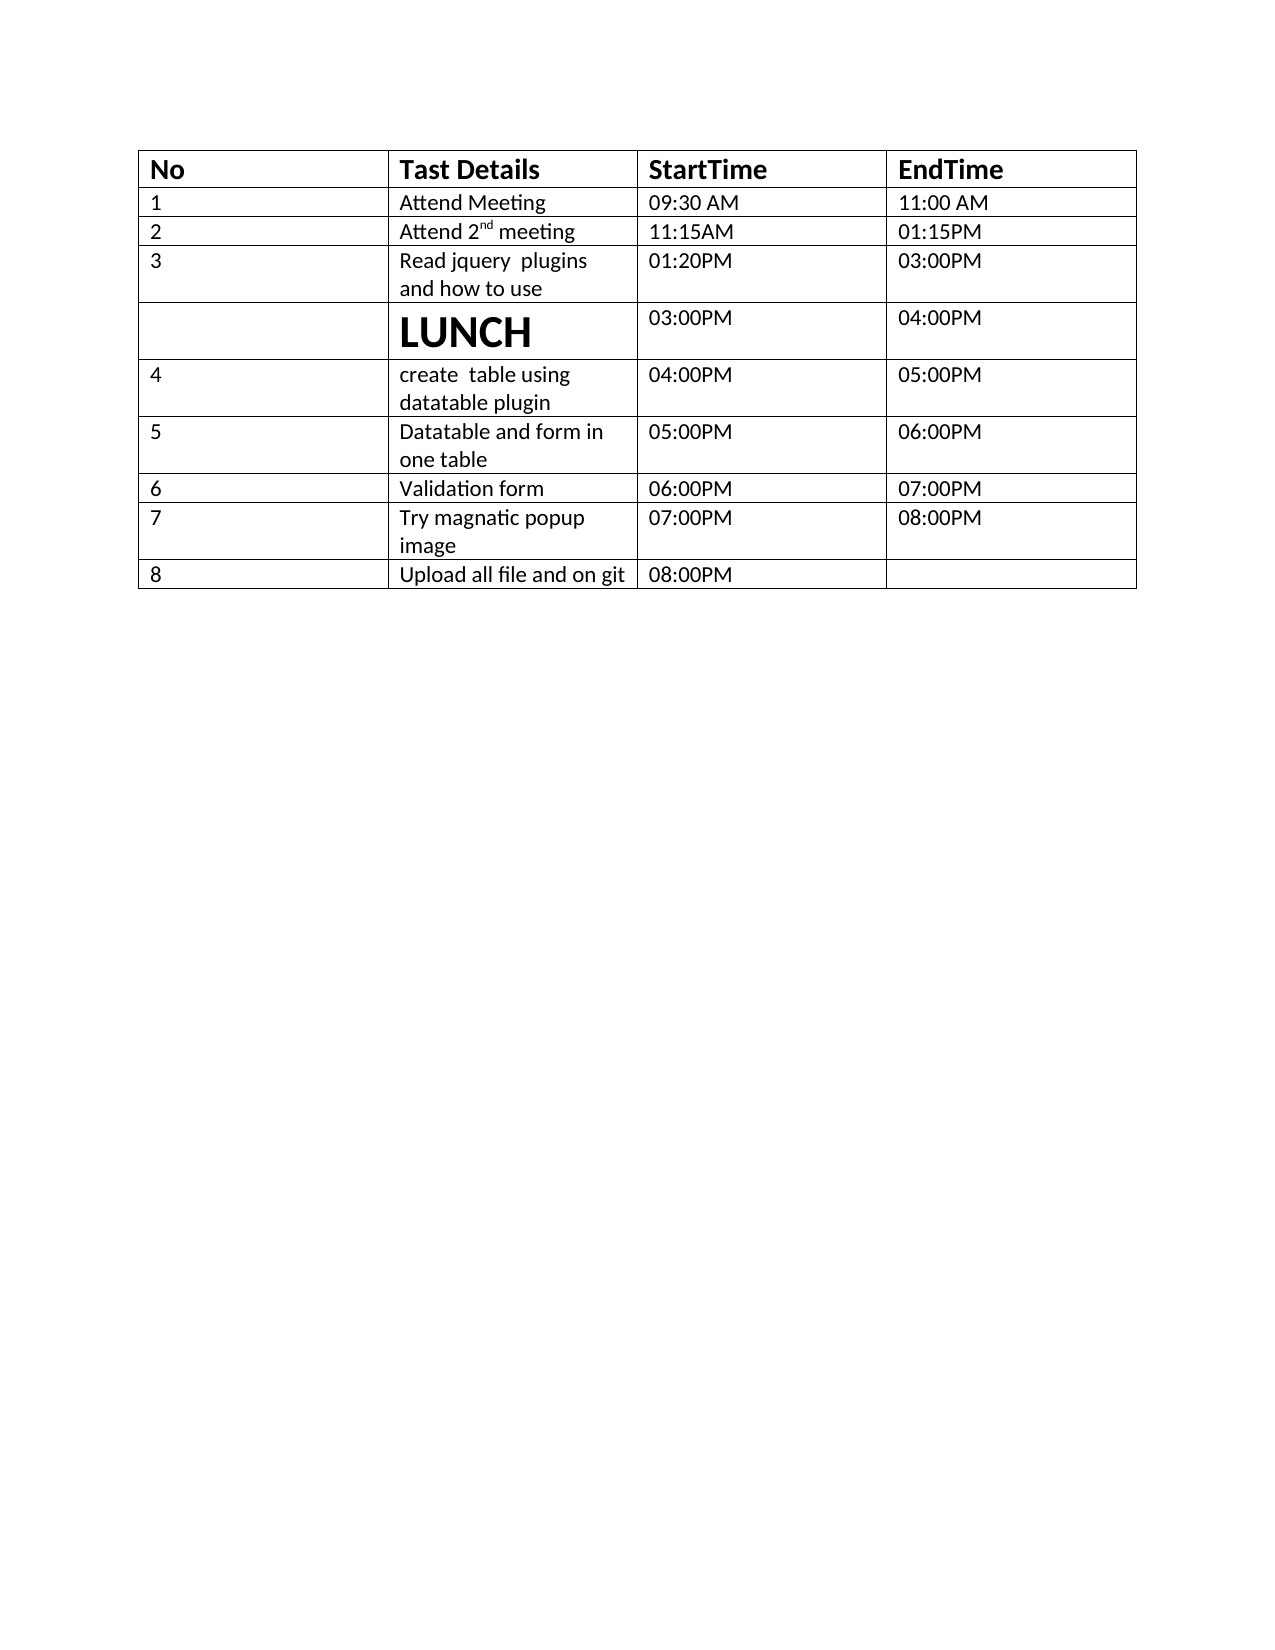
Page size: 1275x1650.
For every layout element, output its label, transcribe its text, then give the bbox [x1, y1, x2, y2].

table_cell 6 [139, 474, 388, 502]
table_cell 05:00PM [638, 417, 886, 473]
table_cell 04:00PM [638, 360, 886, 416]
table_cell 04:00PM [887, 303, 1136, 359]
table_cell 4 [139, 360, 388, 416]
table_cell 07:00PM [887, 474, 1136, 502]
table_header Tast Details [389, 151, 637, 187]
table_cell 01:15PM [887, 217, 1136, 245]
table_cell Try magnatic popup image [389, 503, 637, 559]
table_cell 1 [139, 188, 388, 216]
table_cell [139, 303, 388, 359]
table_cell 06:00PM [638, 474, 886, 502]
table_cell 3 [139, 246, 388, 302]
table_cell [887, 560, 1136, 588]
table_cell Attend Meeting [389, 188, 637, 216]
table_cell 8 [139, 560, 388, 588]
table_cell 5 [139, 417, 388, 473]
table_cell 11:15AM [638, 217, 886, 245]
table_cell 11:00 AM [887, 188, 1136, 216]
table_cell 05:00PM [887, 360, 1136, 416]
table_cell 2 [139, 217, 388, 245]
table_header EndTime [887, 151, 1136, 187]
table_cell 07:00PM [638, 503, 886, 559]
table_cell Datatable and form in one table [389, 417, 637, 473]
table_cell LUNCH [389, 303, 637, 359]
table_cell 01:20PM [638, 246, 886, 302]
table_cell Read jquery plugins and how to use [389, 246, 637, 302]
table_cell Validation form [389, 474, 637, 502]
table_cell create table using datatable plugin [389, 360, 637, 416]
table_cell 7 [139, 503, 388, 559]
table_header StartTime [638, 151, 886, 187]
table_cell 03:00PM [887, 246, 1136, 302]
table_cell Attend 2nd meeting [389, 217, 637, 245]
table_cell 08:00PM [638, 560, 886, 588]
table_cell 08:00PM [887, 503, 1136, 559]
table_cell 09:30 AM [638, 188, 886, 216]
table_header No [139, 151, 388, 187]
table_cell 06:00PM [887, 417, 1136, 473]
table_cell 03:00PM [638, 303, 886, 359]
table_cell Upload all file and on git [389, 560, 637, 588]
